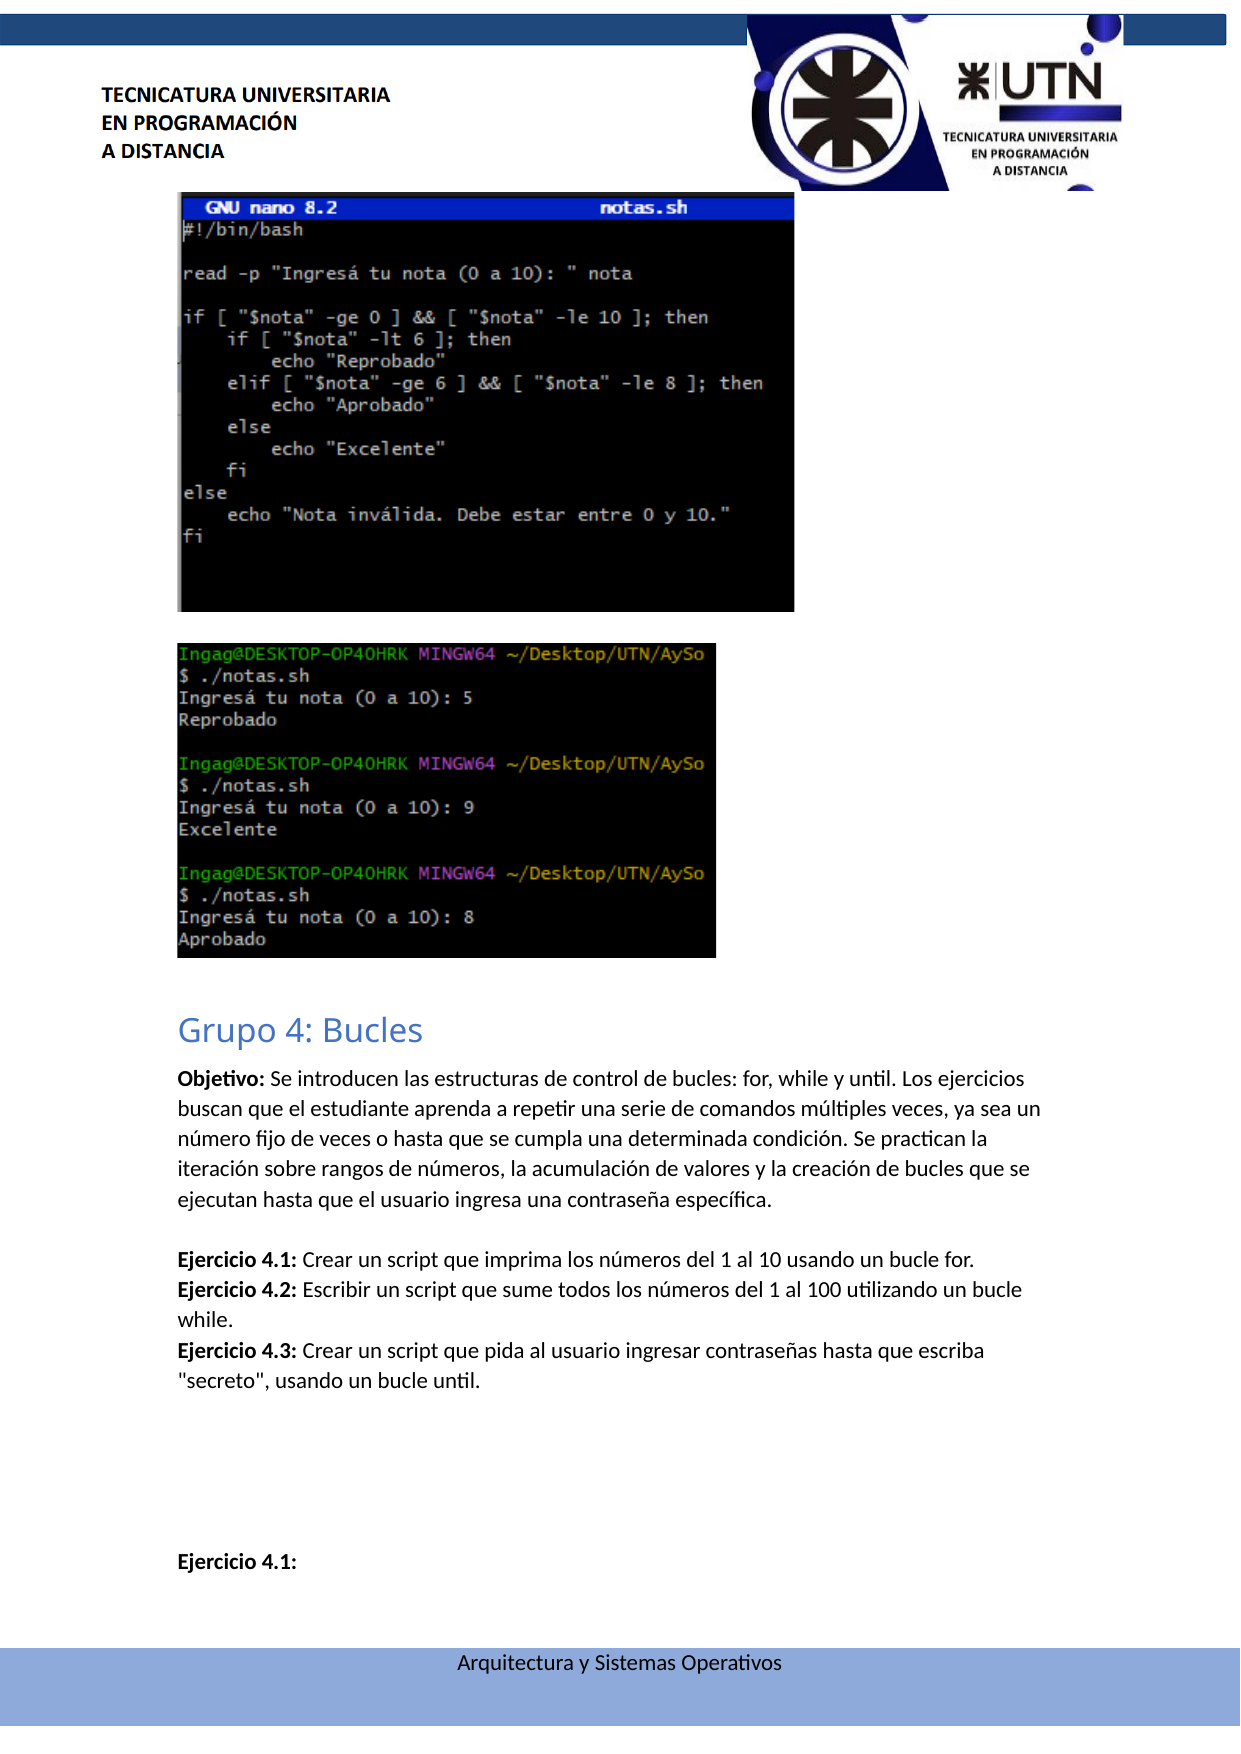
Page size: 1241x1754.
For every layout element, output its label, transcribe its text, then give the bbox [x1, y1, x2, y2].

picture [177, 192, 795, 612]
text Ejercicio 4.1: Crear un script que imprima los números del 1 al 10 usando un bucle for. [177, 1245, 1063, 1273]
picture [177, 643, 717, 958]
subtitle Grupo 4: Bucles [177, 1007, 1063, 1052]
text Ejercicio 4.1: [177, 1547, 1063, 1575]
picture [0, 0, 1239, 191]
text Objetivo: Se introducen las estructuras de control de bucles: for, while y until. Los ejercicios buscan que el estudiante aprenda a repetir una serie de comandos múltiples veces, ya sea un número fijo de veces o hasta que se cumpla una determinada condición. Se practican la iteración sobre rangos de números, la acumulación de valores y la creación de bucles que se ejecutan hasta que el usuario ingresa una contraseña específica. [177, 1064, 1063, 1213]
text Ejercicio 4.3: Crear un script que pida al usuario ingresar contraseñas hasta que escriba "secreto", usando un bucle until. [177, 1336, 1063, 1394]
text Ejercicio 4.2: Escribir un script que sume todos los números del 1 al 100 utilizando un bucle while. [177, 1275, 1063, 1334]
